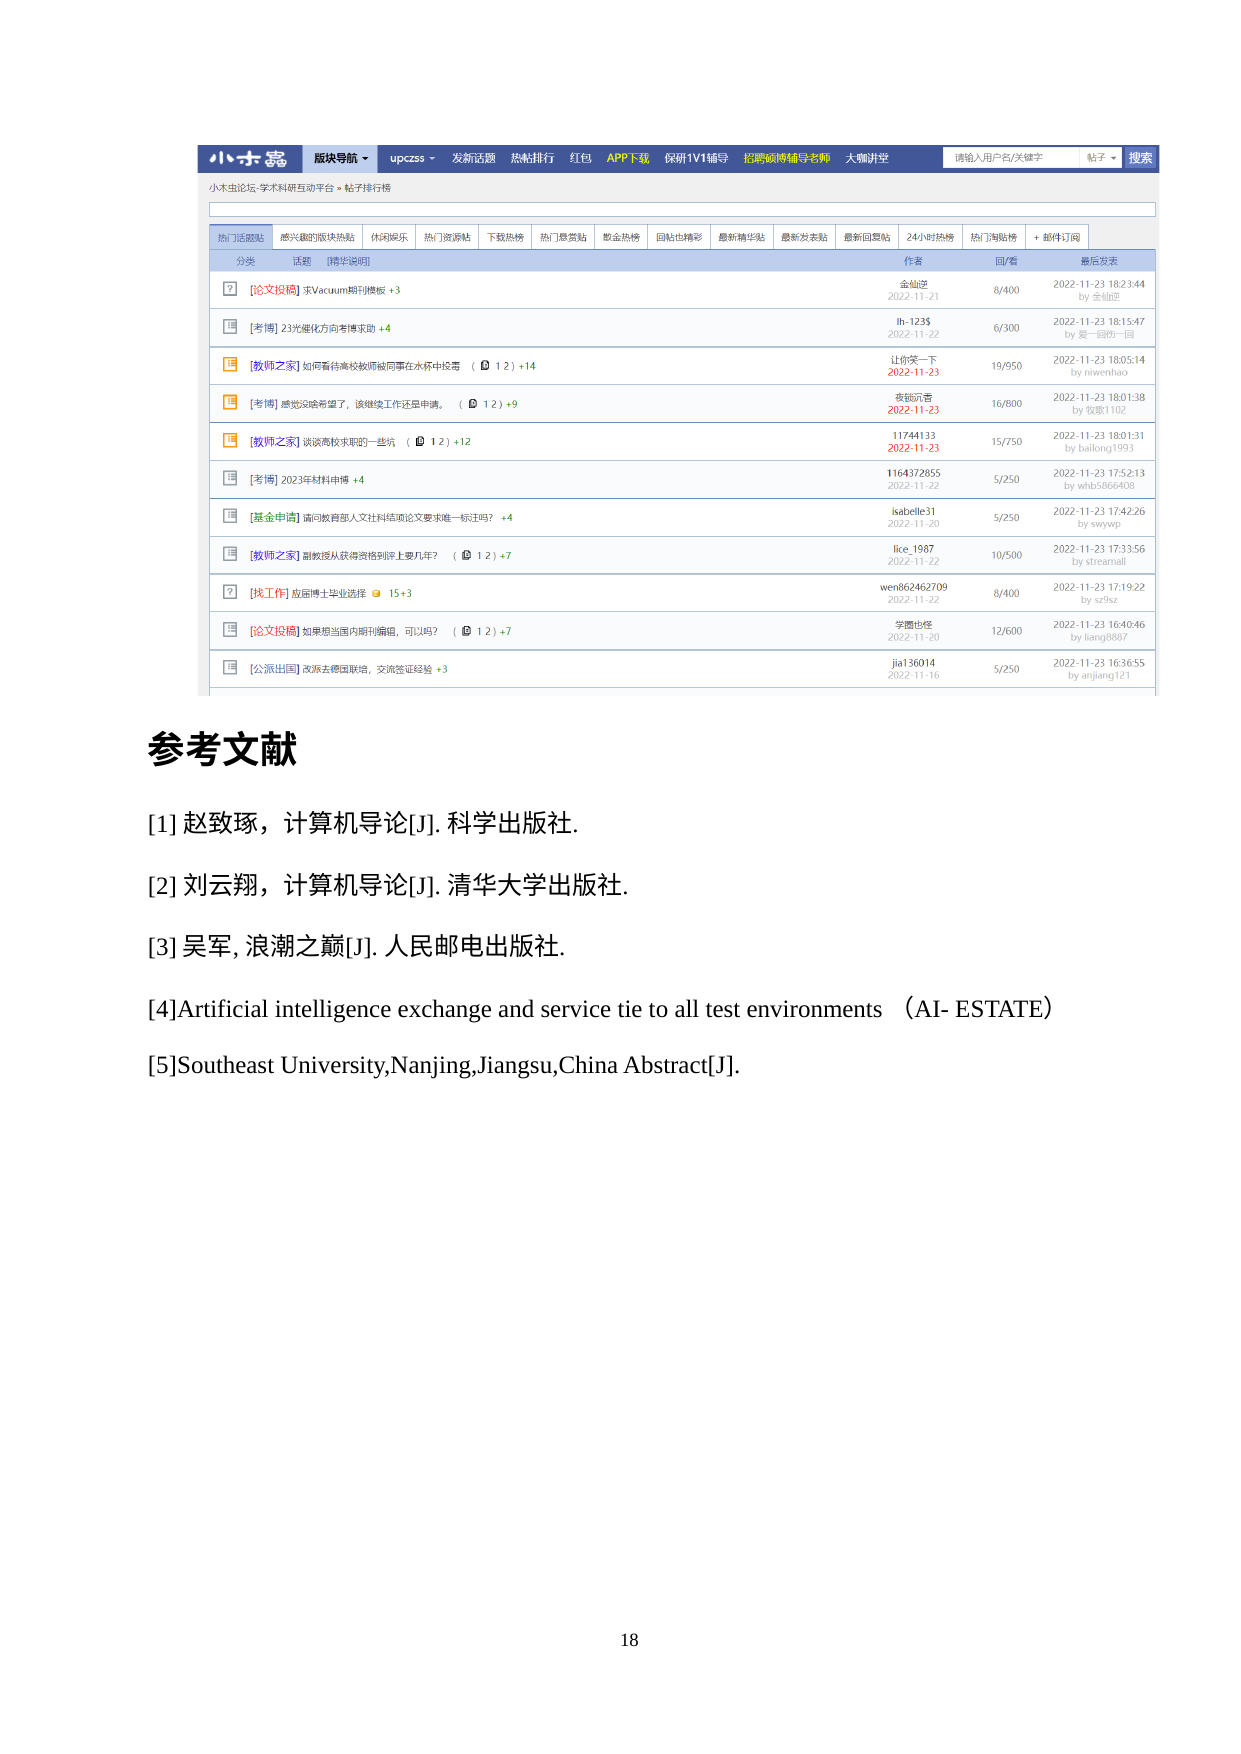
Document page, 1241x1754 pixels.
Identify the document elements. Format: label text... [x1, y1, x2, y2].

text [4]Artificial intelligence exchange and service tie to all test environments （AI- ESTATE） [148, 988, 1110, 1024]
picture [197, 145, 1160, 696]
text [3] 吴军, 浪潮之巅[J]. 人民邮电出版社. [148, 927, 1110, 963]
text [2] 刘云翔，计算机导论[J]. 清华大学出版社. [148, 865, 1110, 901]
text [5]Southeast University,Nanjing,Jiangsu,China Abstract[J]. [148, 1050, 1110, 1078]
text [1] 赵致琢，计算机导论[J]. 科学出版社. [148, 803, 1110, 840]
subtitle 参考文献 [148, 719, 1110, 774]
